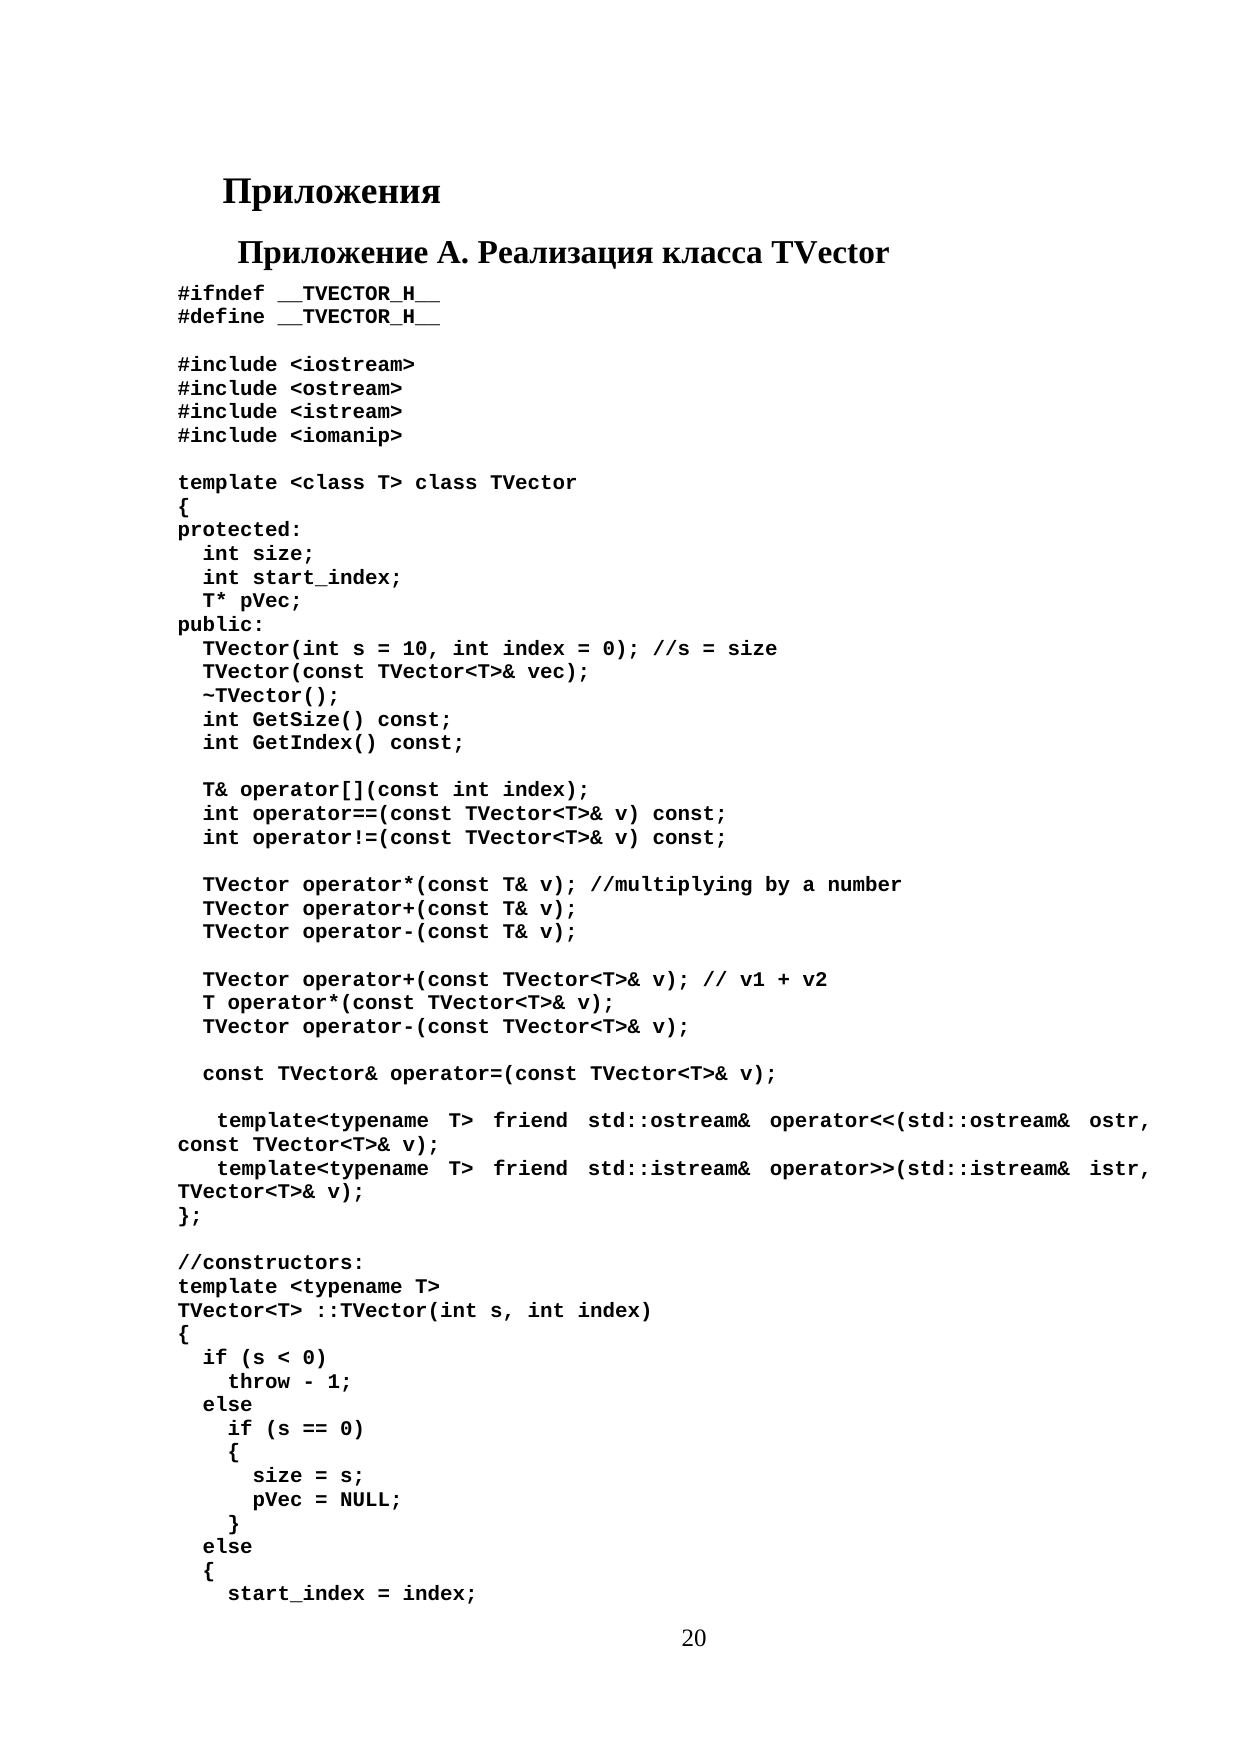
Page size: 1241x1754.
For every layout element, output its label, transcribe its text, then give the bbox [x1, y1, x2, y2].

text #include <iomanip> [177, 425, 1152, 448]
text if (s == 0) [177, 1418, 1152, 1442]
text protected: [177, 519, 1152, 543]
text size = s; [177, 1465, 1152, 1489]
text else [177, 1536, 1152, 1560]
text { [177, 496, 1152, 519]
text template <class T> class TVector [177, 472, 1152, 496]
text TVector operator-(const T& v); [177, 921, 1152, 945]
text TVector operator-(const TVector<T>& v); [177, 1016, 1152, 1039]
text #ifndef __TVECTOR_H__ [177, 283, 1152, 307]
text #define __TVECTOR_H__ [177, 307, 1152, 330]
text TVector(const TVector<T>& vec); [177, 661, 1152, 685]
text T* pVec; [177, 590, 1152, 614]
text if (s < 0) [177, 1347, 1152, 1371]
text TVector operator+(const T& v); [177, 898, 1152, 921]
text template<typename T> friend std::istream& operator>>(std::istream& istr, TVector<T>& v); [177, 1158, 1152, 1205]
text T operator*(const TVector<T>& v); [177, 992, 1152, 1016]
text int operator==(const TVector<T>& v) const; [177, 803, 1152, 827]
text public: [177, 614, 1152, 638]
text } [177, 1512, 1152, 1536]
text #include <istream> [177, 401, 1152, 425]
text }; [177, 1205, 1152, 1229]
text int GetSize() const; [177, 708, 1152, 732]
text { [177, 1442, 1152, 1465]
text { [177, 1560, 1152, 1583]
text #include <ostream> [177, 377, 1152, 401]
text throw - 1; [177, 1371, 1152, 1394]
text TVector operator*(const T& v); //multiplying by a number [177, 874, 1152, 898]
text const TVector& operator=(const TVector<T>& v); [177, 1063, 1152, 1087]
text TVector(int s = 10, int index = 0); //s = size [177, 638, 1152, 661]
text pVec = NULL; [177, 1489, 1152, 1512]
text int start_index; [177, 567, 1152, 590]
text template<typename T> friend std::ostream& operator<<(std::ostream& ostr, const TVector<T>& v); [177, 1111, 1152, 1158]
text template <typename T> [177, 1276, 1152, 1300]
text TVector operator+(const TVector<T>& v); // v1 + v2 [177, 969, 1152, 992]
text int operator!=(const TVector<T>& v) const; [177, 827, 1152, 850]
text T& operator[](const int index); [177, 779, 1152, 803]
text int size; [177, 543, 1152, 567]
text ~TVector(); [177, 685, 1152, 708]
text #include <iostream> [177, 354, 1152, 377]
text else [177, 1394, 1152, 1418]
text //constructors: [177, 1252, 1152, 1276]
text start_index = index; [177, 1583, 1152, 1607]
text { [177, 1323, 1152, 1347]
text TVector<T> ::TVector(int s, int index) [177, 1300, 1152, 1323]
text int GetIndex() const; [177, 732, 1152, 756]
subtitle Приложение А. Реализация класса TVector [237, 232, 1152, 270]
subtitle Приложения [222, 168, 1152, 211]
